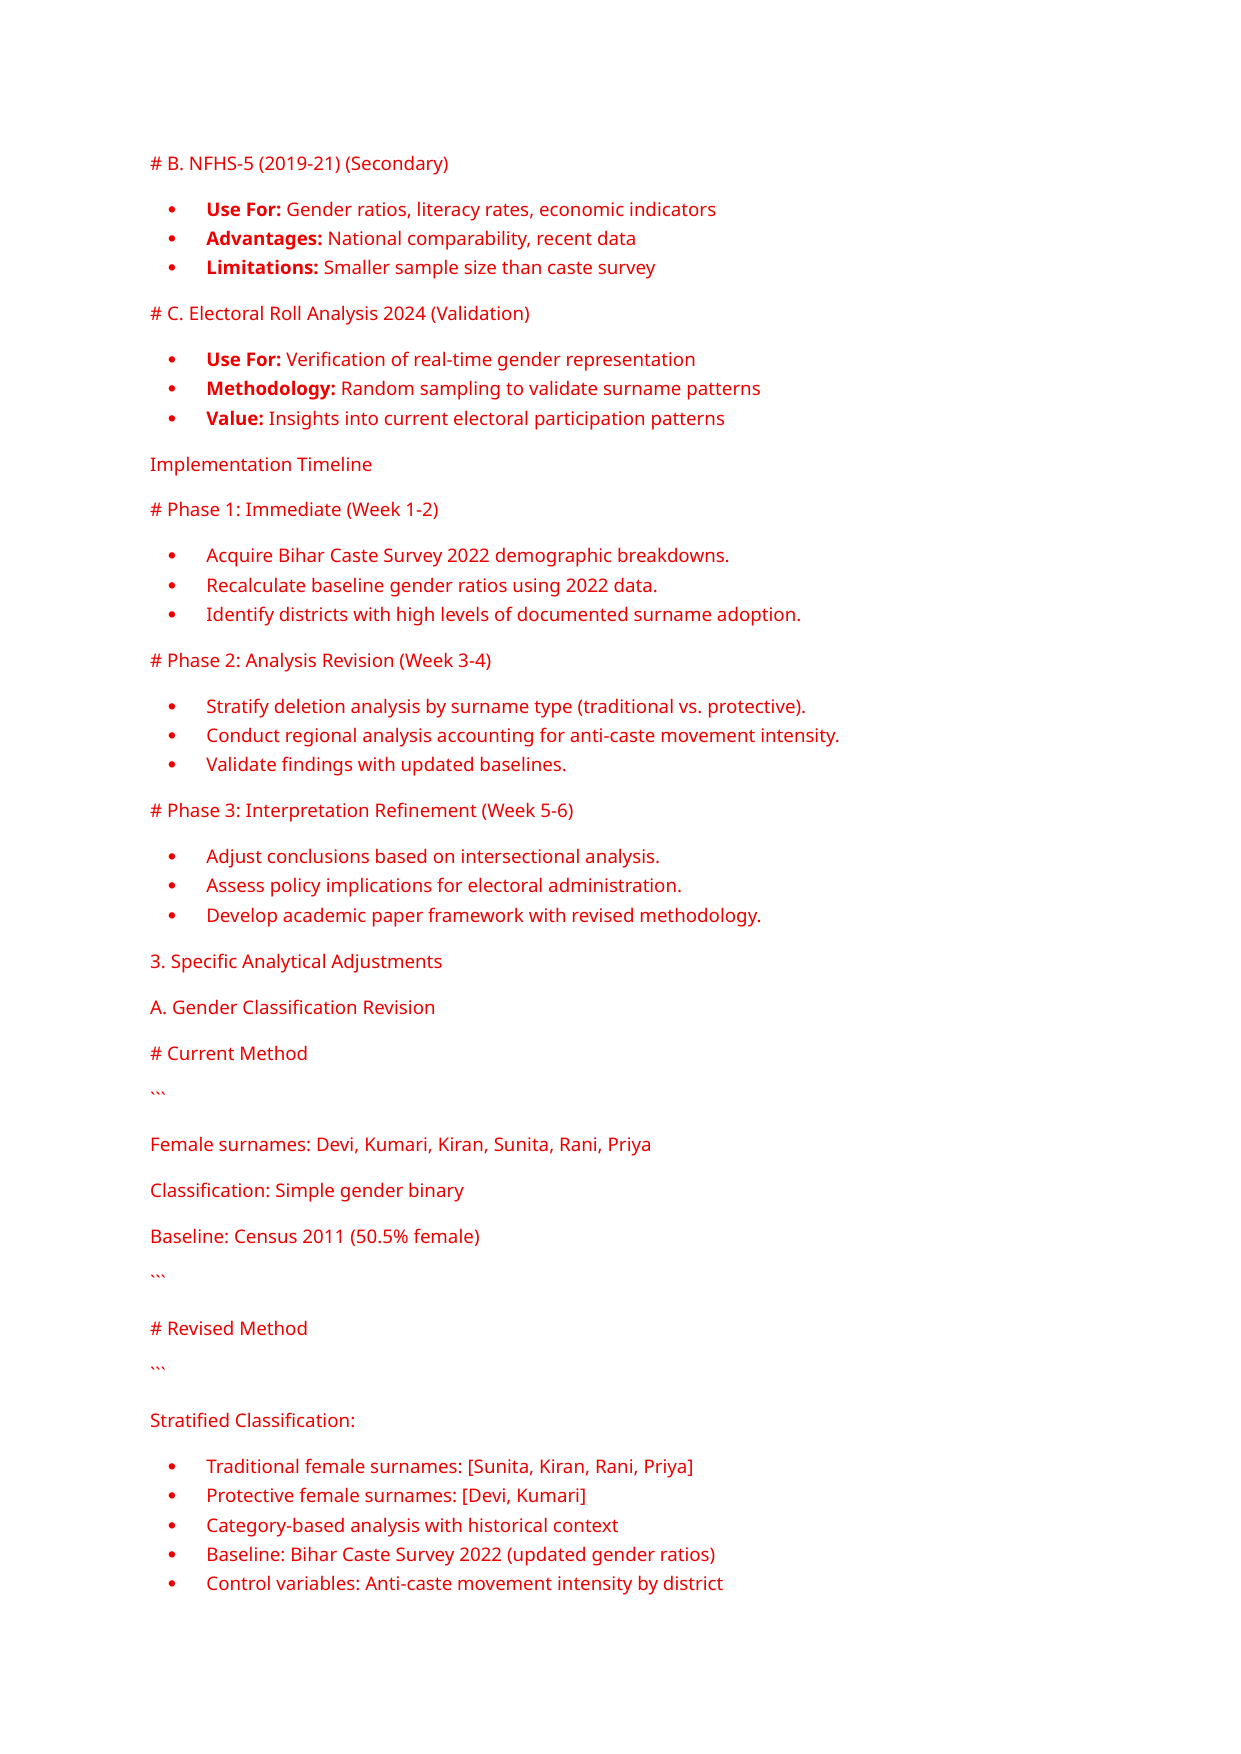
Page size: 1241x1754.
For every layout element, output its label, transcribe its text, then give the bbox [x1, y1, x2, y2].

list Conduct regional analysis accounting for anti-caste movement intensity. [169, 722, 1090, 748]
text Classification: Simple gender binary [150, 1178, 1090, 1203]
list Assess policy implications for electoral administration. [169, 873, 1090, 898]
list Baseline: Bihar Caste Survey 2022 (updated gender ratios) [169, 1541, 1090, 1567]
text # B. NFHS-5 (2019-21) (Secondary) [150, 150, 1090, 176]
text Baseline: Census 2011 (50.5% female) [150, 1224, 1090, 1249]
list Use For: Verification of real-time gender representation [169, 346, 1090, 372]
list Traditional female surnames: [Sunita, Kiran, Rani, Priya] [169, 1453, 1090, 1479]
text ``` [150, 1269, 1090, 1295]
list Adjust conclusions based on intersectional analysis. [169, 843, 1090, 869]
list Develop academic paper framework with revised methodology. [169, 902, 1090, 928]
text # Phase 3: Interpretation Refinement (Week 5-6) [150, 798, 1090, 823]
list Validate findings with updated baselines. [169, 752, 1090, 777]
text # Phase 1: Immediate (Week 1-2) [150, 497, 1090, 522]
text # C. Electoral Roll Analysis 2024 (Validation) [150, 300, 1090, 326]
list Stratify deletion analysis by surname type (traditional vs. protective). [169, 693, 1090, 719]
list Protective female surnames: [Devi, Kumari] [169, 1483, 1090, 1508]
list Recalculate baseline gender ratios using 2022 data. [169, 572, 1090, 597]
list Methodology: Random sampling to validate surname patterns [169, 376, 1090, 401]
text ``` [150, 1361, 1090, 1387]
text # Current Method [150, 1040, 1090, 1065]
text 3. Specific Analytical Adjustments [150, 948, 1090, 973]
list Advantages: National comparability, recent data [169, 225, 1090, 251]
list Identify districts with high levels of documented surname adoption. [169, 601, 1090, 627]
text Implementation Timeline [150, 451, 1090, 476]
list Value: Insights into current electoral participation patterns [169, 405, 1090, 430]
text # Phase 2: Analysis Revision (Week 3-4) [150, 647, 1090, 673]
text A. Gender Classification Revision [150, 994, 1090, 1019]
text Female surnames: Devi, Kumari, Kiran, Sunita, Rani, Priya [150, 1132, 1090, 1157]
list Limitations: Smaller sample size than caste survey [169, 254, 1090, 280]
list Control variables: Anti-caste movement intensity by district [169, 1570, 1090, 1596]
list Category-based analysis with historical context [169, 1512, 1090, 1537]
text ``` [150, 1086, 1090, 1111]
list Use For: Gender ratios, literacy rates, economic indicators [169, 196, 1090, 221]
list Acquire Bihar Caste Survey 2022 demographic breakdowns. [169, 543, 1090, 568]
text Stratified Classification: [150, 1407, 1090, 1433]
text # Revised Method [150, 1316, 1090, 1341]
